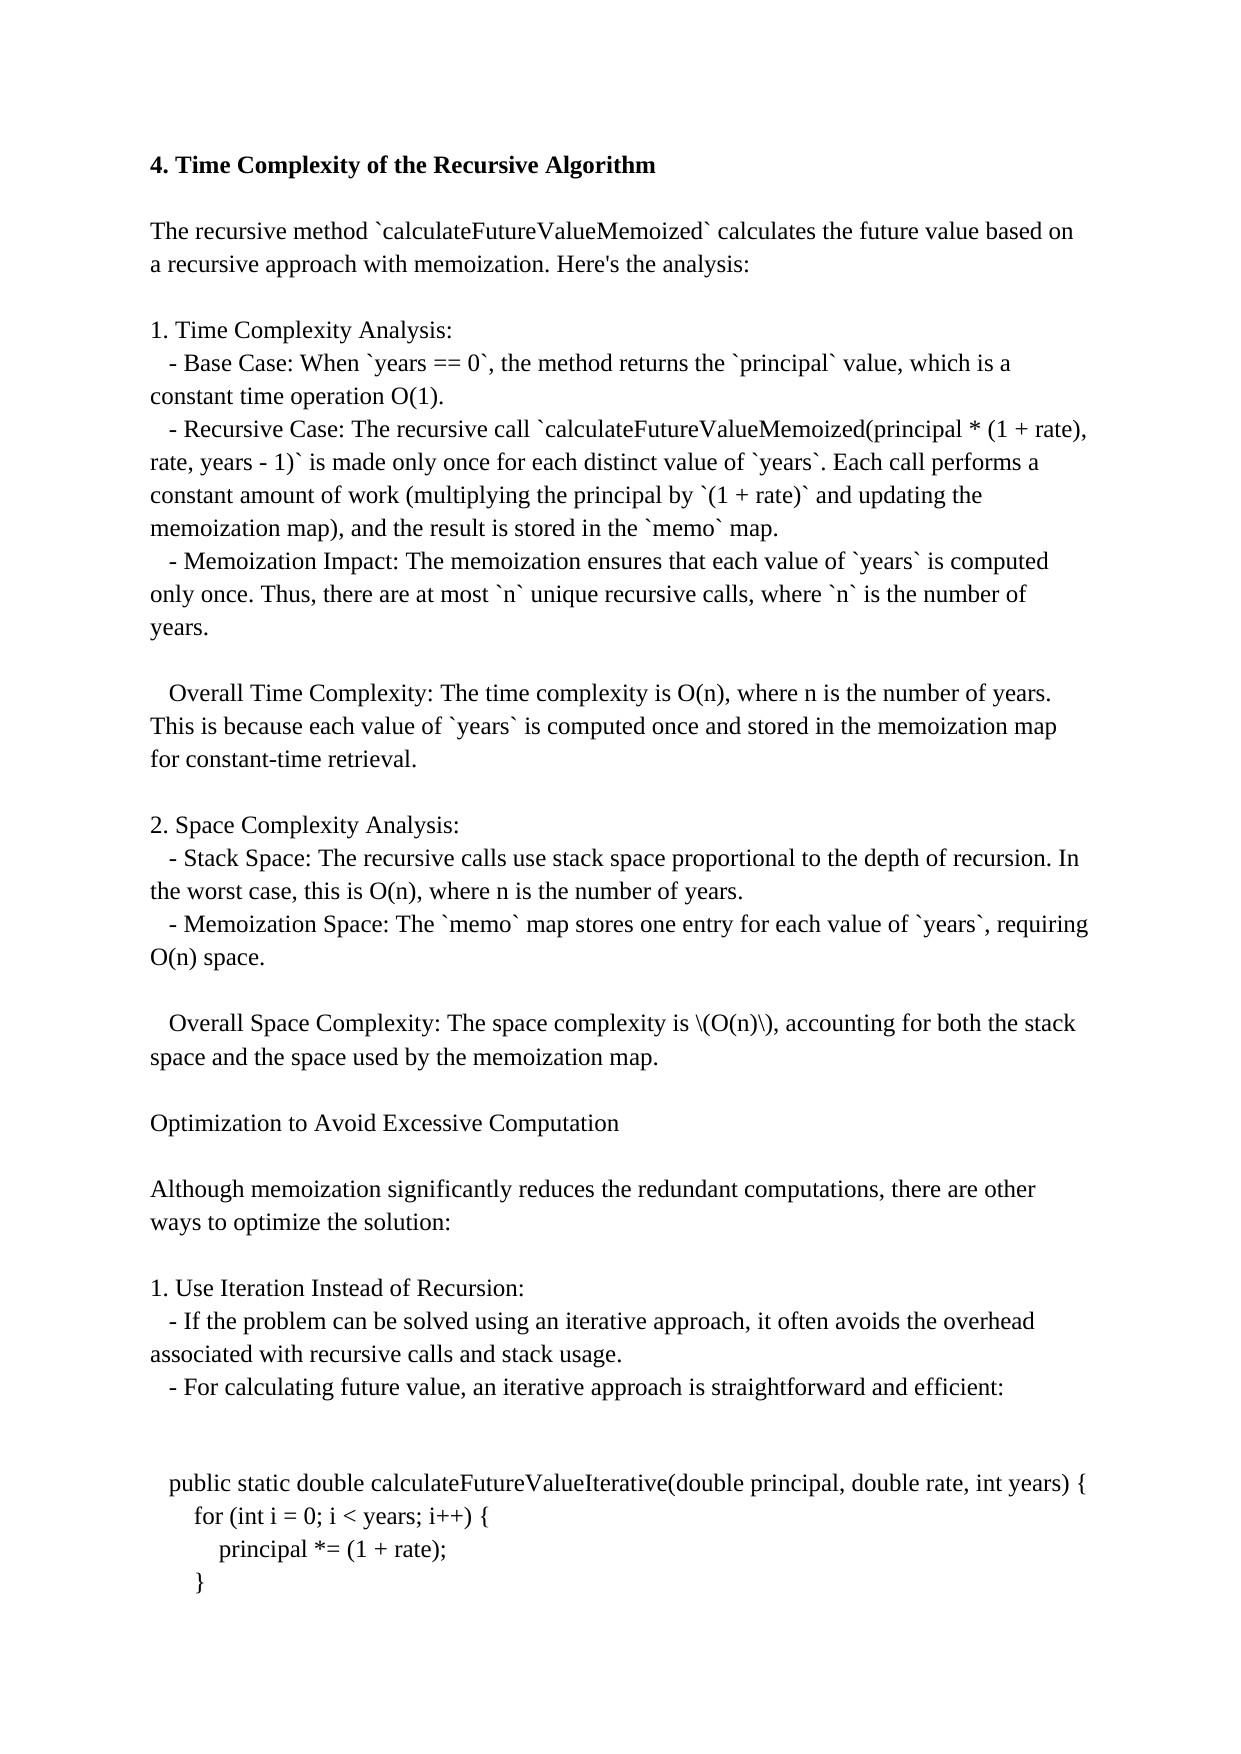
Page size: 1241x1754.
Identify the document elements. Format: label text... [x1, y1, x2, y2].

text public static double calculateFutureValueIterative(double principal, double rate, int years) { [150, 1468, 1090, 1497]
text 1. Use Iteration Instead of Recursion: [150, 1273, 1090, 1301]
text The recursive method `calculateFutureValueMemoized` calculates the future value based on a recursive approach with memoization. Here's the analysis: [150, 216, 1090, 278]
text Overall Time Complexity: The time complexity is O(n), where n is the number of years. This is because each value of `years` is computed once and stored in the memoization map for constant-time retrieval. [150, 678, 1090, 773]
text - Recursive Case: The recursive call `calculateFutureValueMemoized(principal * (1 + rate), rate, years - 1)` is made only once for each distinct value of `years`. Each call performs a constant amount of work (multiplying the principal by `(1 + rate)` and updating the memoization map), and the result is stored in the `memo` map. [150, 414, 1090, 542]
text - For calculating future value, an iterative approach is straightforward and efficient: [150, 1372, 1090, 1401]
text - If the problem can be solved using an iterative approach, it often avoids the overhead associated with recursive calls and stack usage. [150, 1306, 1090, 1367]
text 2. Space Complexity Analysis: [150, 810, 1090, 839]
text principal *= (1 + rate); [150, 1534, 1090, 1563]
text for (int i = 0; i < years; i++) { [150, 1501, 1090, 1530]
text - Memoization Impact: The memoization ensures that each value of `years` is computed only once. Thus, there are at most `n` unique recursive calls, where `n` is the number of years. [150, 546, 1090, 641]
text } [150, 1567, 1090, 1596]
text Optimization to Avoid Excessive Computation [150, 1108, 1090, 1136]
text Although memoization significantly reduces the redundant computations, there are other ways to optimize the solution: [150, 1174, 1090, 1235]
text Overall Space Complexity: The space complexity is \(O(n)\), accounting for both the stack space and the space used by the memoization map. [150, 1008, 1090, 1070]
text - Base Case: When `years == 0`, the method returns the `principal` value, which is a constant time operation O(1). [150, 348, 1090, 410]
text 4. Time Complexity of the Recursive Algorithm [150, 150, 1090, 179]
text 1. Time Complexity Analysis: [150, 315, 1090, 344]
text - Stack Space: The recursive calls use stack space proportional to the depth of recursion. In the worst case, this is O(n), where n is the number of years. [150, 843, 1090, 905]
text - Memoization Space: The `memo` map stores one entry for each value of `years`, requiring O(n) space. [150, 909, 1090, 971]
